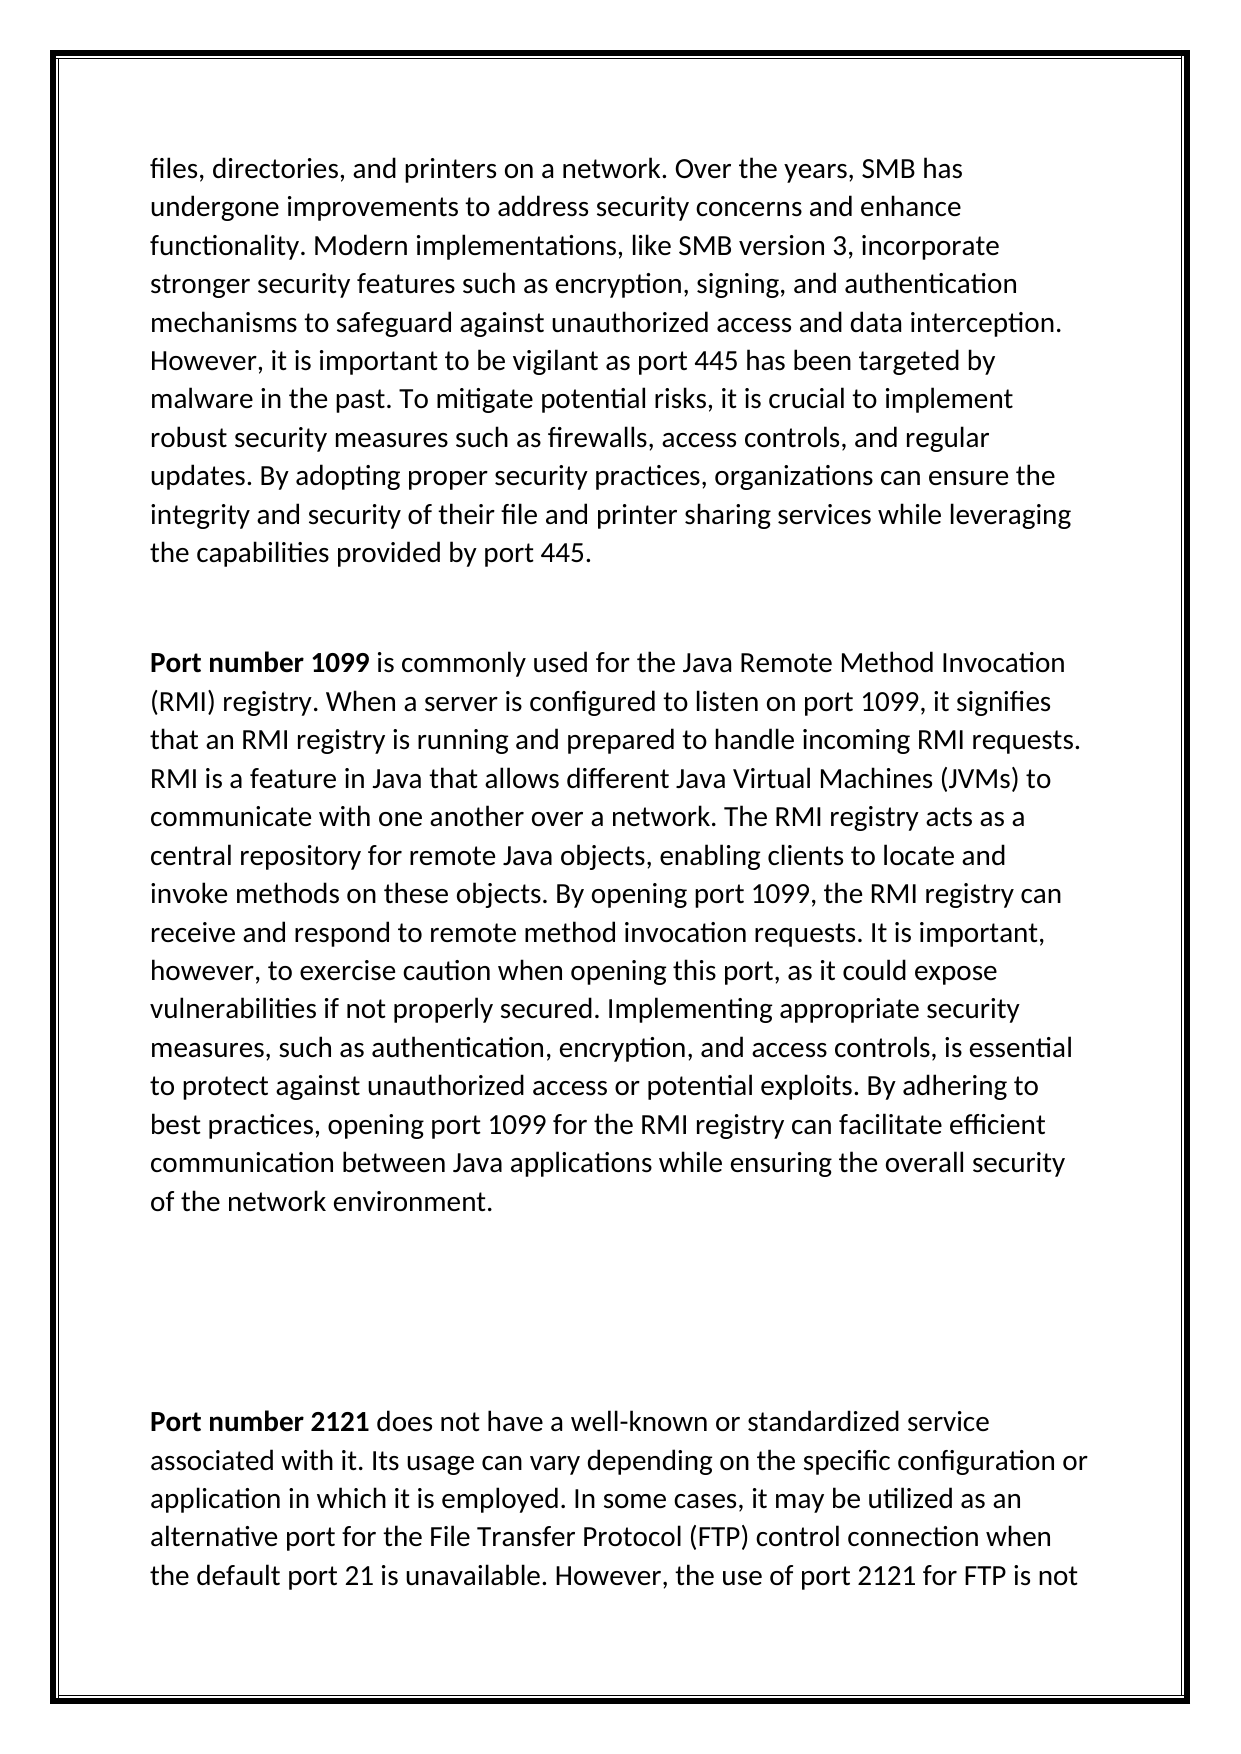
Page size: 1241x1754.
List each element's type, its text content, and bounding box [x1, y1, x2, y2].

text Port number 1099 is commonly used for the Java Remote Method Invocation (RMI) registry. When a server is configured to listen on port 1099, it signifies that an RMI registry is running and prepared to handle incoming RMI requests. RMI is a feature in Java that allows different Java Virtual Machines (JVMs) to communicate with one another over a network. The RMI registry acts as a central repository for remote Java objects, enabling clients to locate and invoke methods on these objects. By opening port 1099, the RMI registry can receive and respond to remote method invocation requests. It is important, however, to exercise caution when opening this port, as it could expose vulnerabilities if not properly secured. Implementing appropriate security measures, such as authentication, encryption, and access controls, is essential to protect against unauthorized access or potential exploits. By adhering to best practices, opening port 1099 for the RMI registry can facilitate efficient communication between Java applications while ensuring the overall security of the network environment. [150, 644, 1090, 1218]
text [150, 150, 1090, 570]
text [150, 1403, 1090, 1592]
